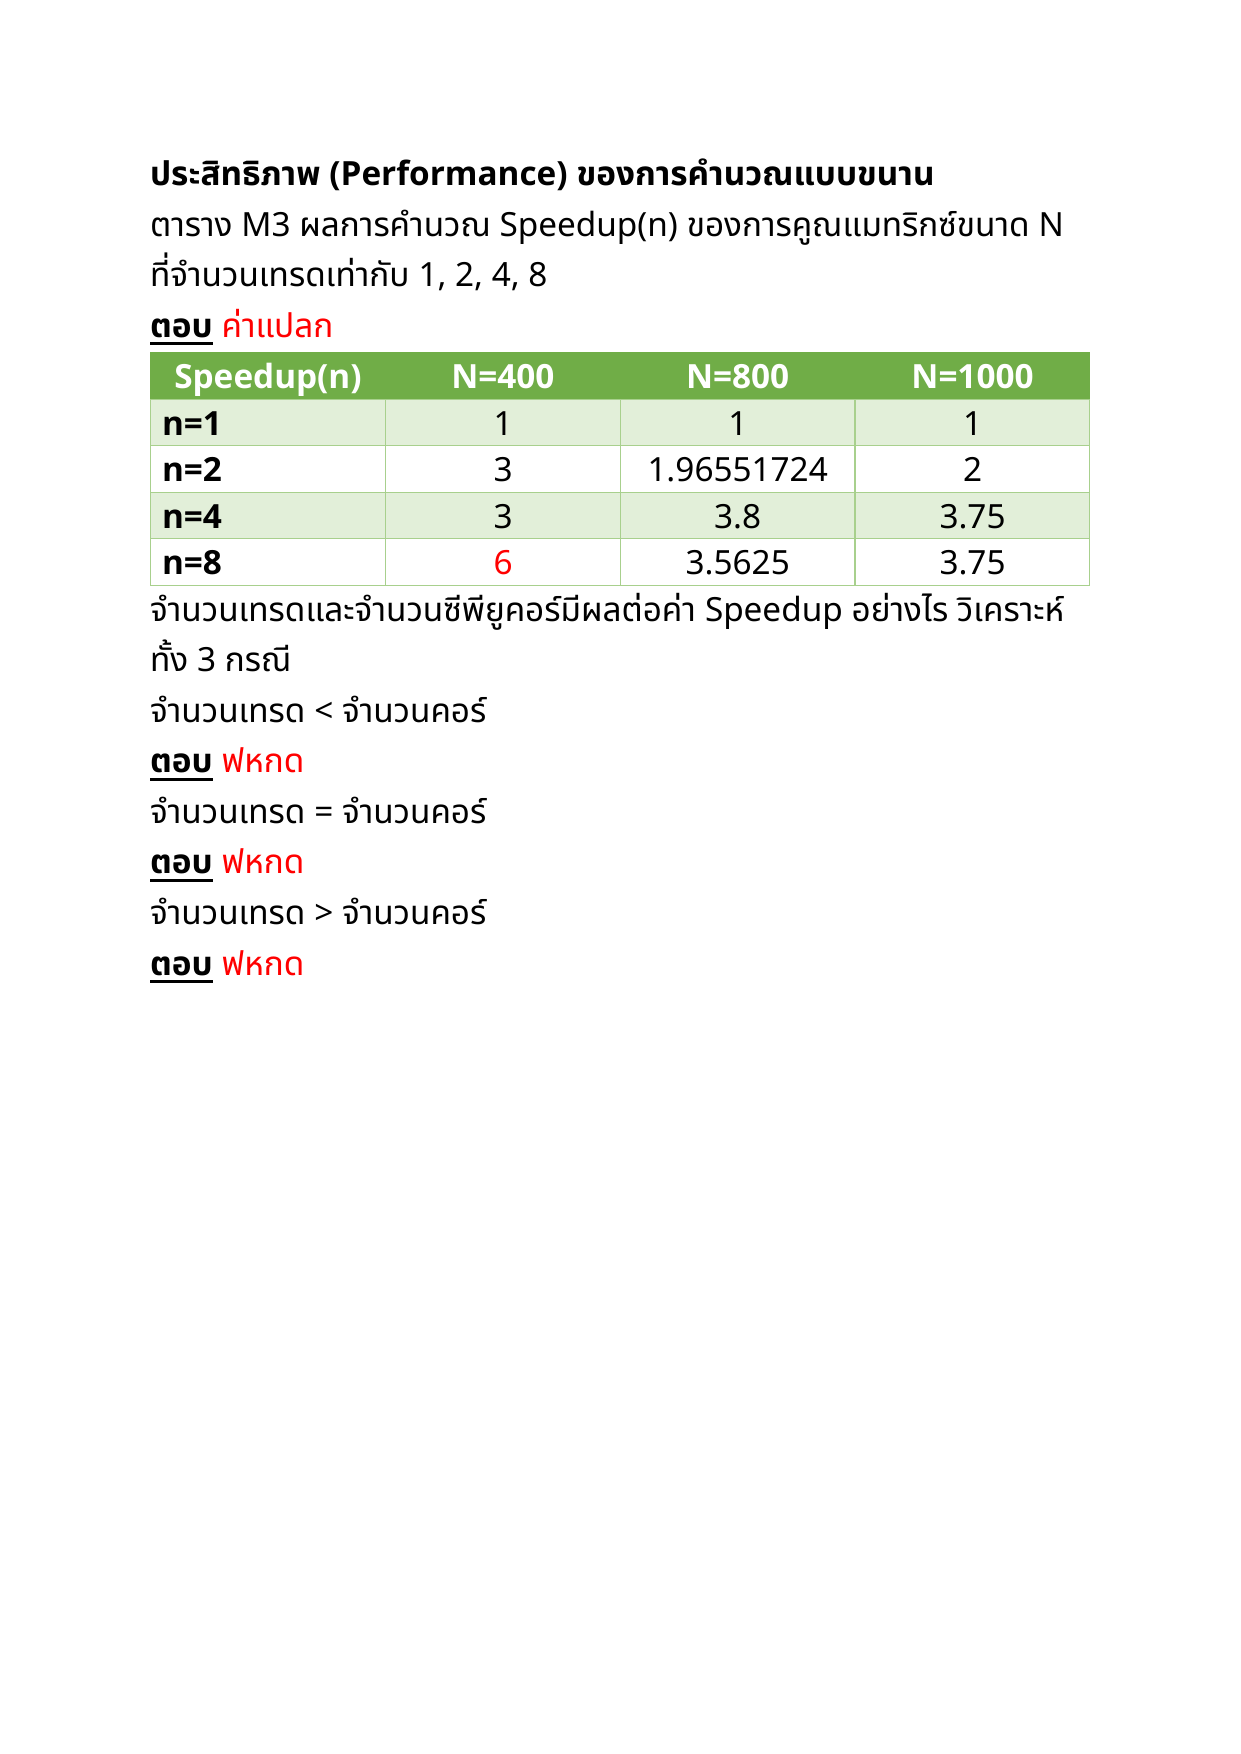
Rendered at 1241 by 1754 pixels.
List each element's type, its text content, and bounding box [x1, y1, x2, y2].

text ตอบ ฟหกด [150, 838, 1090, 889]
table_cell 3 [386, 493, 620, 538]
table_header Speedup(n) [151, 353, 385, 399]
table_cell 1.96551724 [621, 446, 854, 492]
table_cell 3.75 [856, 493, 1089, 538]
text ตอบ ฟหกด [150, 737, 1090, 788]
text จำนวนเทรด < จำนวนคอร์ [150, 687, 1090, 737]
table_cell 3.75 [856, 539, 1089, 584]
table_cell 1 [386, 400, 620, 445]
table_cell n=1 [151, 400, 385, 445]
table_cell n=8 [151, 539, 385, 584]
table_cell 1 [856, 400, 1089, 445]
text ประสิทธิภาพ (Performance) ของการคำนวณแบบขนาน [150, 150, 1090, 201]
table_cell 2 [856, 446, 1089, 492]
text จำนวนเทรด = จำนวนคอร์ [150, 788, 1090, 838]
table_cell 3.8 [621, 493, 854, 538]
table_cell 6 [386, 539, 620, 584]
table_header N=1000 [856, 353, 1089, 399]
table_cell n=2 [151, 446, 385, 492]
text ตอบ ฟหกด [150, 939, 1090, 990]
text จำนวนเทรดและจำนวนซีพียูคอร์มีผลต่อค่า Speedup อย่างไร วิเคราะห์ทั้ง 3 กรณี [150, 586, 1090, 687]
text จำนวนเทรด > จำนวนคอร์ [150, 889, 1090, 939]
table_cell n=4 [151, 493, 385, 538]
table_cell 3.5625 [621, 539, 854, 584]
table_cell 3 [386, 446, 620, 492]
table_header N=400 [386, 353, 620, 399]
text ตอบ ค่าแปลก [150, 302, 1090, 352]
table_cell 1 [621, 400, 854, 445]
text ตาราง M3 ผลการคำนวณ Speedup(n) ของการคูณแมทริกซ์ขนาด N ที่จำนวนเทรดเท่ากับ 1, 2, 4, 8 [150, 201, 1090, 302]
table_header N=800 [621, 353, 854, 399]
